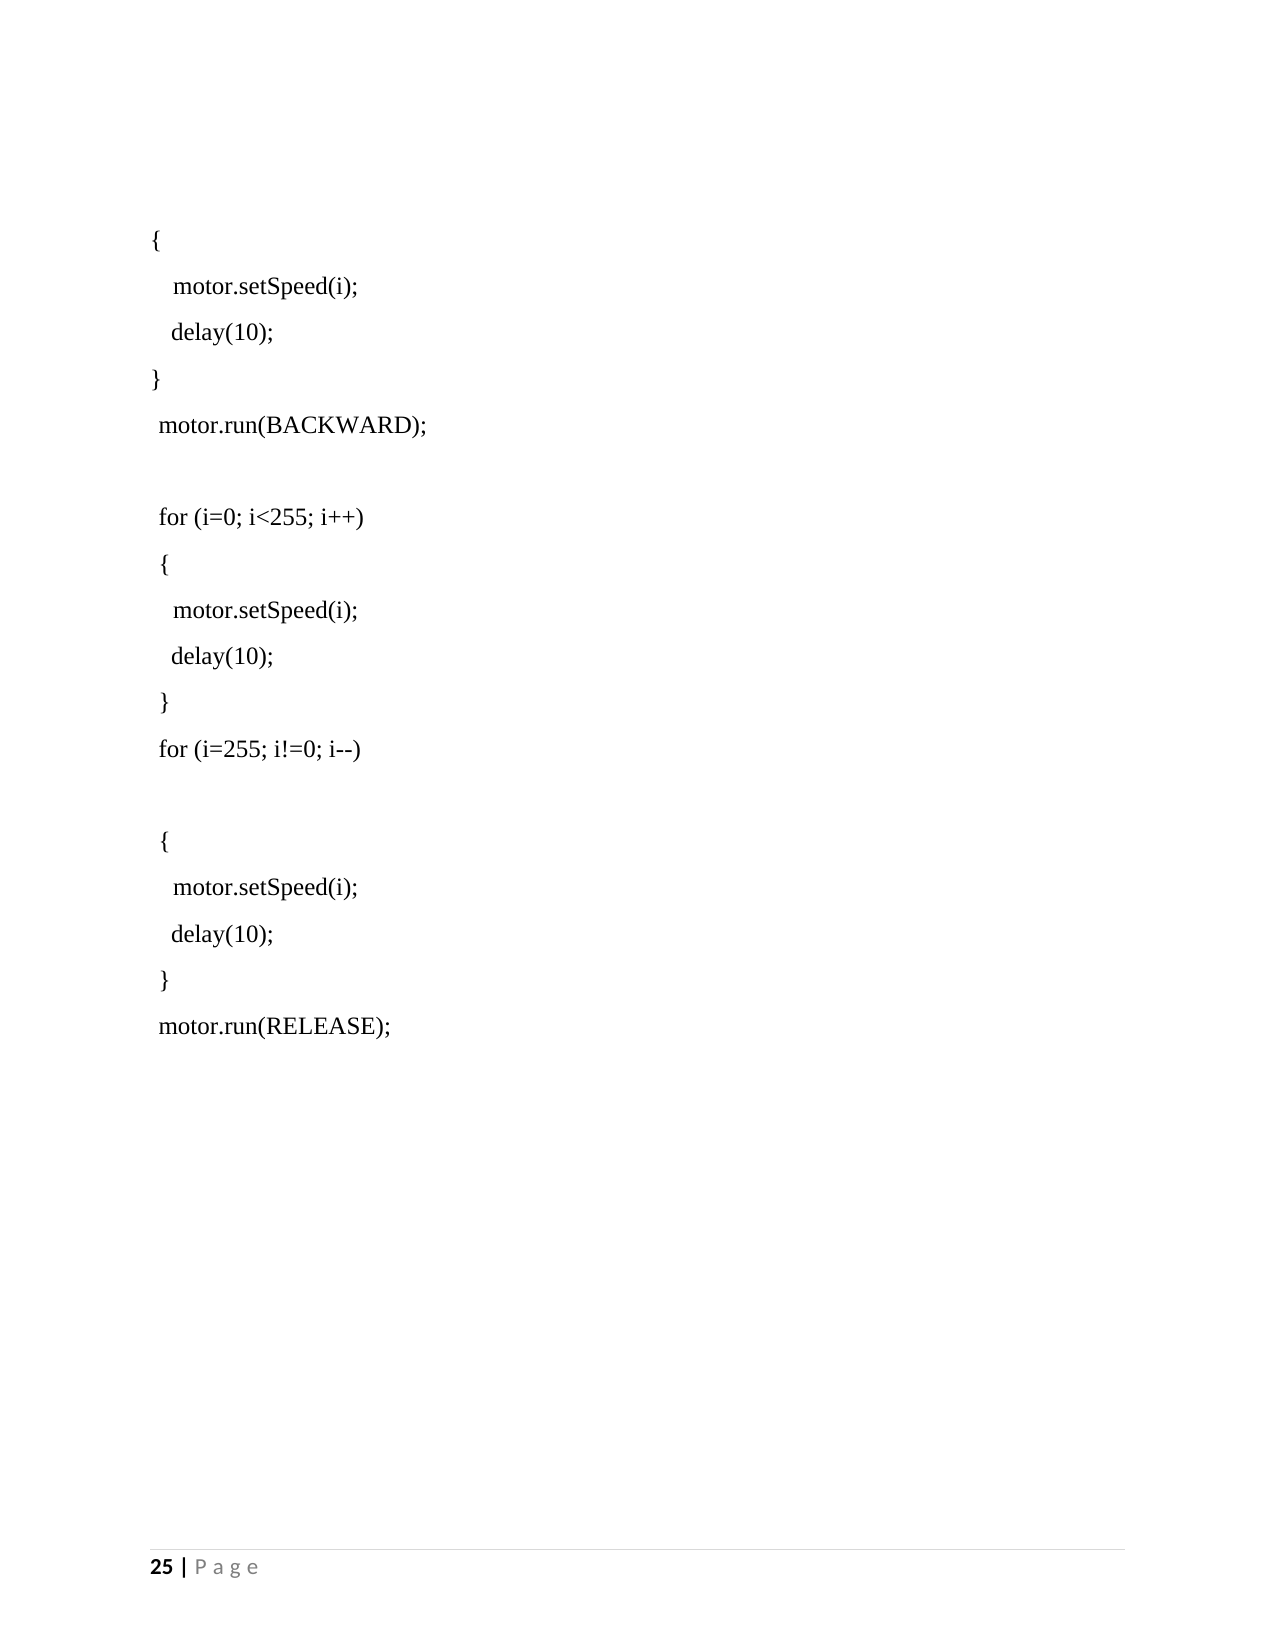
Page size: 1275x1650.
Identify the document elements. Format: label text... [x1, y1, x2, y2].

text for (i=0; i<255; i++) [158, 502, 1125, 531]
text motor.setSpeed(i); [173, 595, 1125, 624]
text motor.run(BACKWARD); [158, 410, 1125, 439]
text for (i=255; i!=0; i--) [158, 734, 1125, 762]
text } [158, 965, 1125, 994]
text { [150, 225, 1125, 254]
text motor.setSpeed(i); [173, 271, 1125, 300]
text } [150, 364, 1125, 392]
text delay(10); [171, 317, 1125, 346]
text } [158, 687, 1125, 716]
text motor.run(RELEASE); [158, 1011, 1125, 1040]
text delay(10); [171, 641, 1125, 670]
text { [158, 826, 1125, 855]
text motor.setSpeed(i); [173, 872, 1125, 901]
text delay(10); [171, 919, 1125, 947]
text { [158, 549, 1125, 577]
